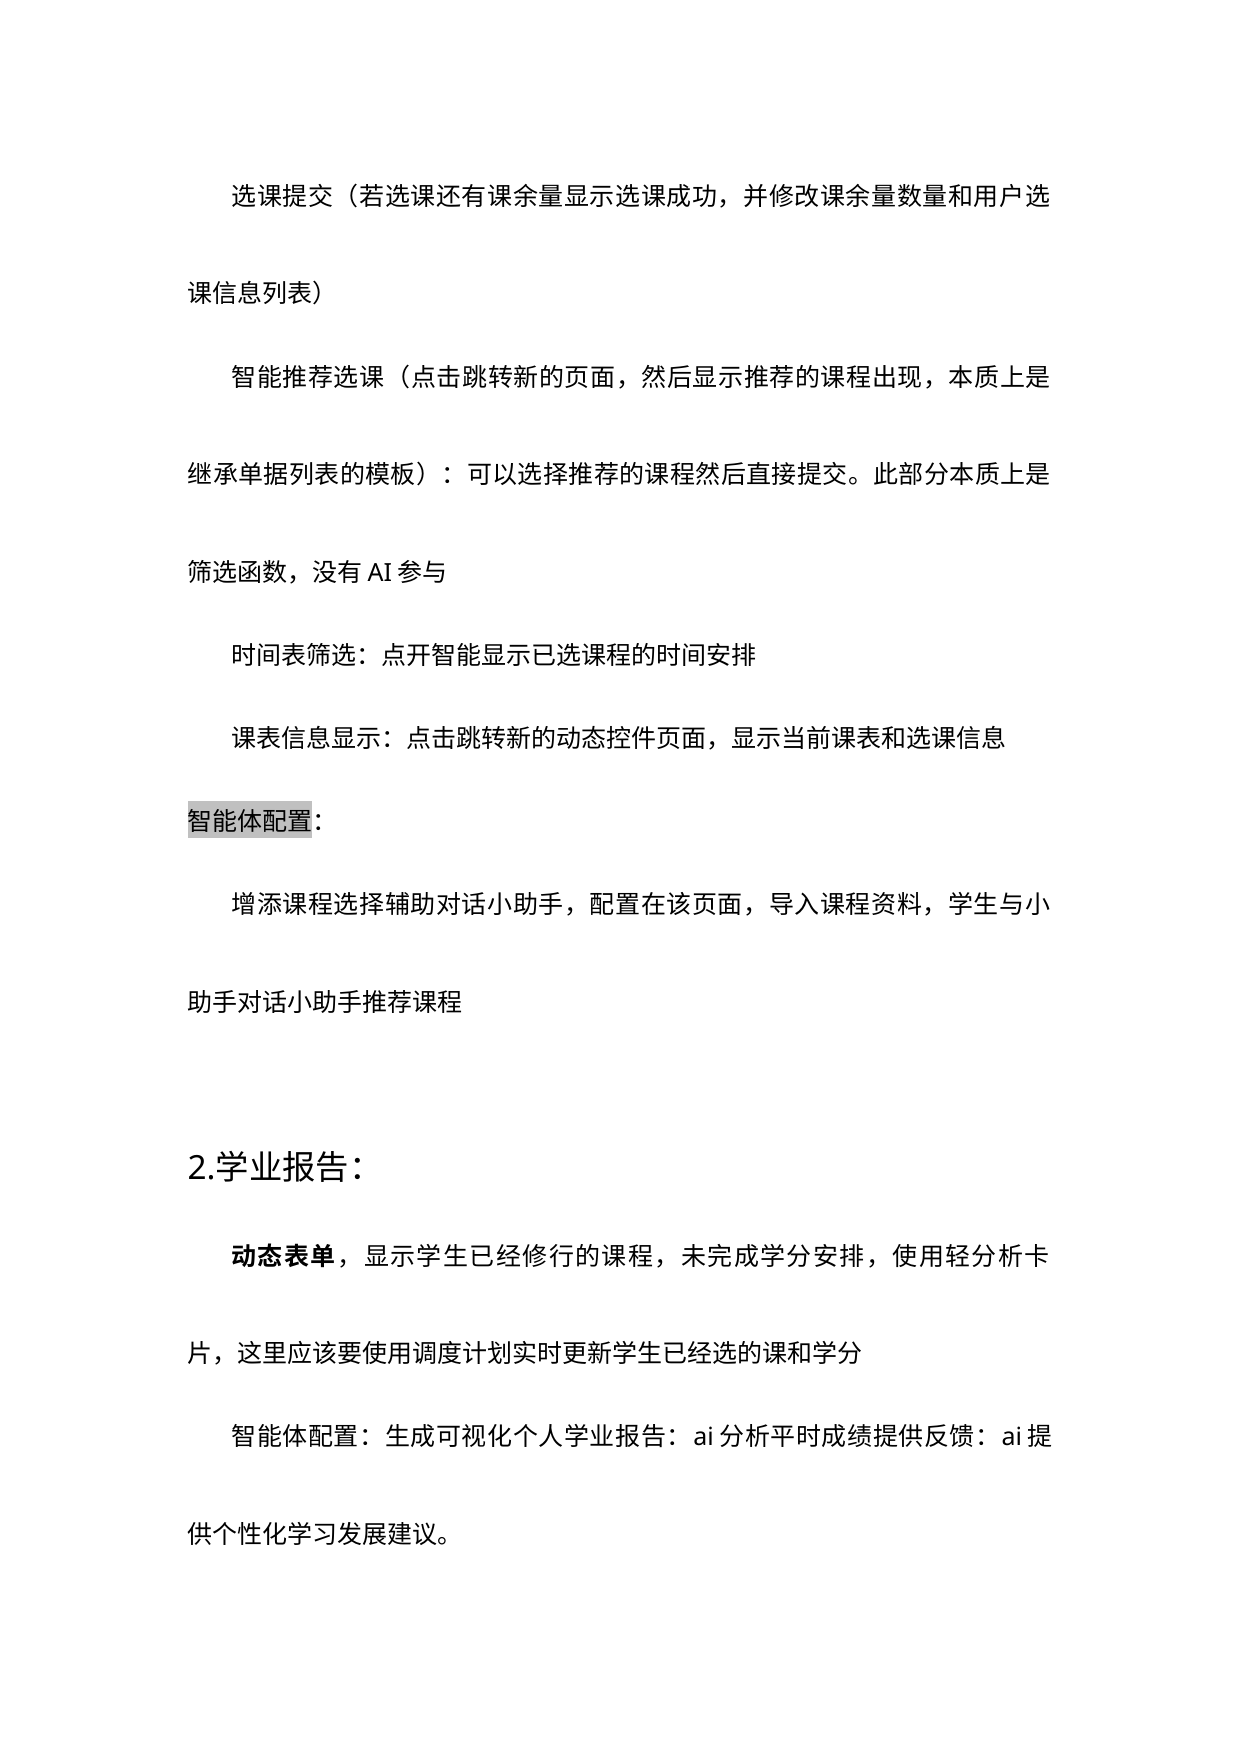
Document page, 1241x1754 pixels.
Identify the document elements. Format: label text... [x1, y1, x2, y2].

text 时间表筛选：点开智能显示已选课程的时间安排 [187, 621, 1053, 686]
text 2.学业报告： [187, 1133, 1053, 1198]
text 选课提交（若选课还有课余量显示选课成功，并修改课余量数量和用户选课信息列表） [187, 162, 1053, 324]
text 动态表单，显示学生已经修行的课程，未完成学分安排，使用轻分析卡片，这里应该要使用调度计划实时更新学生已经选的课和学分 [187, 1222, 1053, 1384]
text 增添课程选择辅助对话小助手，配置在该页面，导入课程资料，学生与小助手对话小助手推荐课程 [187, 870, 1053, 1033]
text 智能体配置： [187, 787, 1053, 852]
text 课表信息显示：点击跳转新的动态控件页面，显示当前课表和选课信息 [187, 704, 1053, 769]
text 智能推荐选课（点击跳转新的页面，然后显示推荐的课程出现，本质上是继承单据列表的模板）：可以选择推荐的课程然后直接提交。此部分本质上是筛选函数，没有AI参与 [187, 343, 1053, 603]
text 智能体配置：生成可视化个人学业报告：ai分析平时成绩提供反馈：ai提供个性化学习发展建议。 [187, 1402, 1053, 1565]
